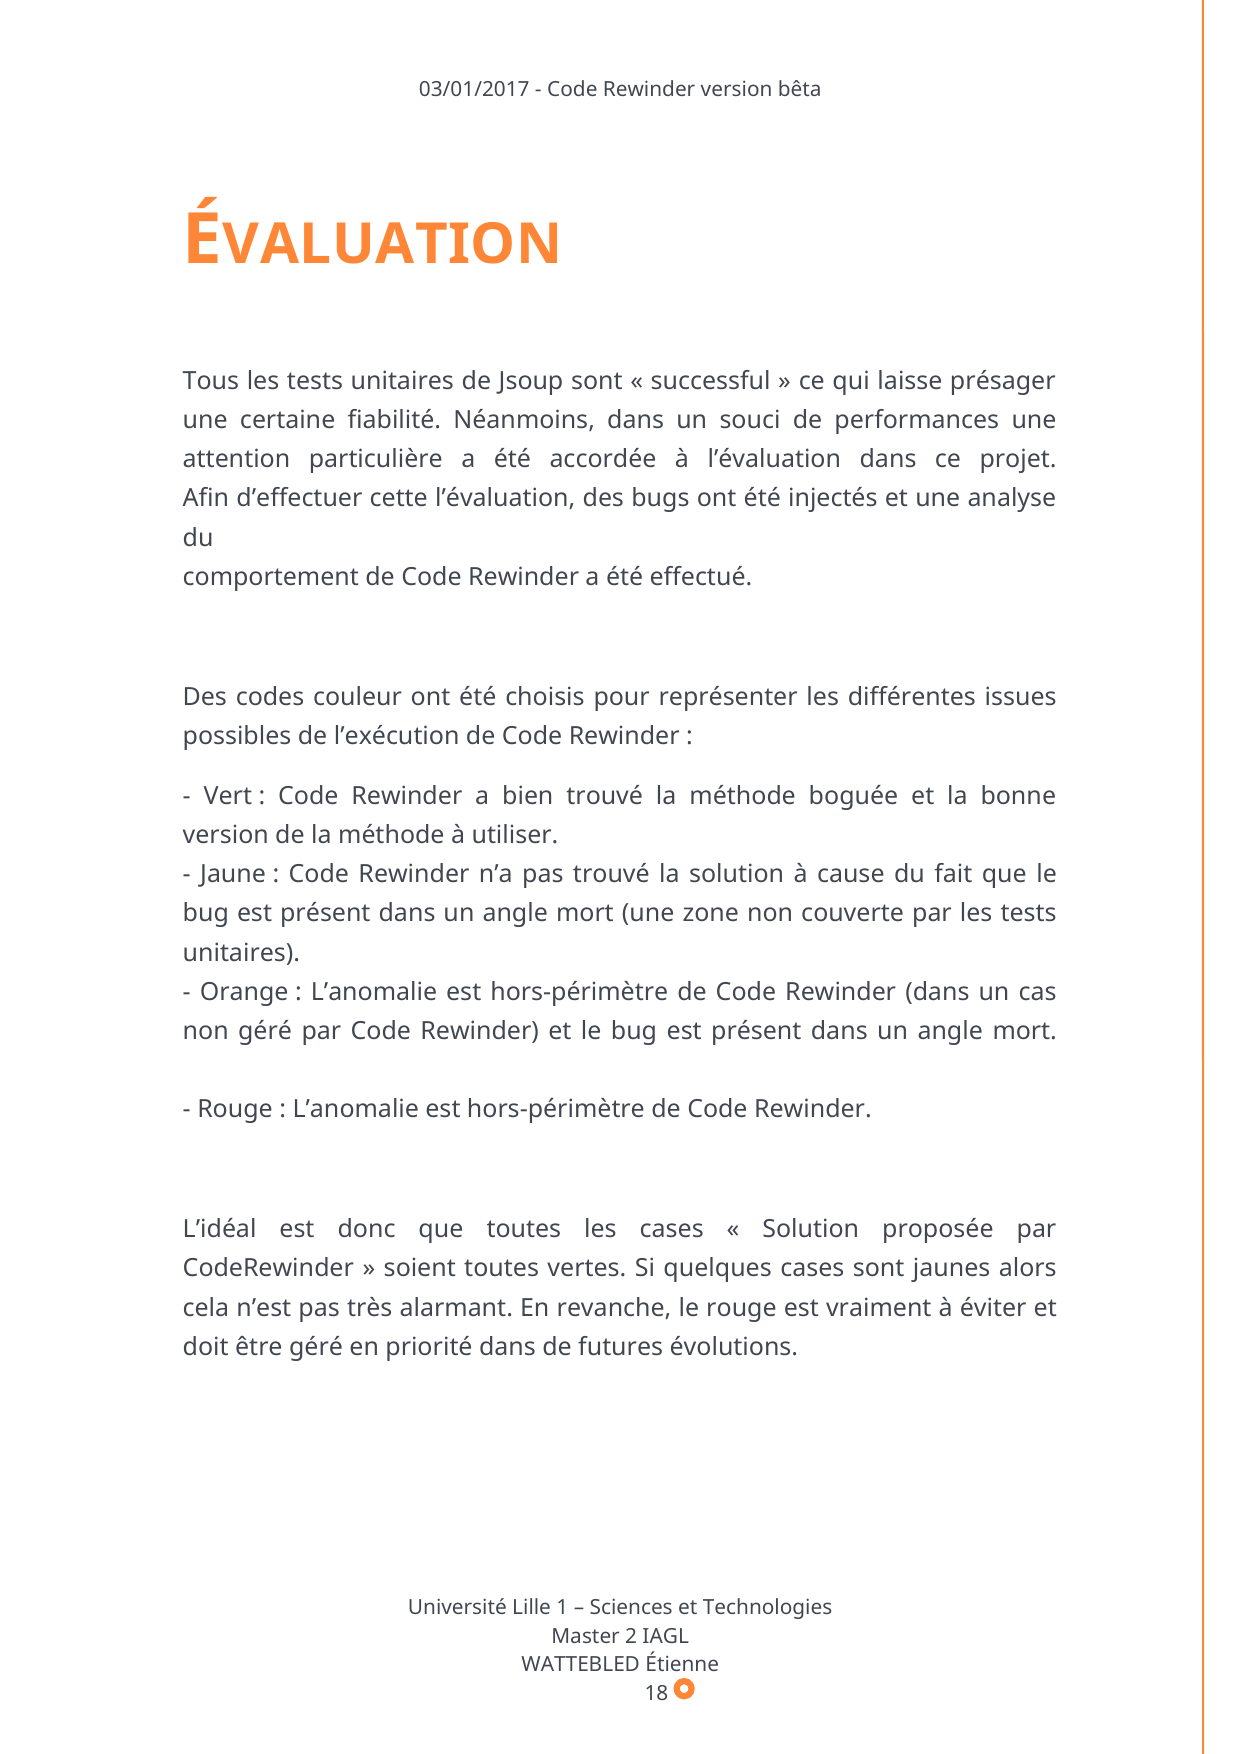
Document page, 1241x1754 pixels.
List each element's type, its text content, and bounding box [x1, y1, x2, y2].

text - Vert : Code Rewinder a bien trouvé la méthode boguée et la bonne version de la méthode à utiliser. - Jaune : Code Rewinder n’a pas trouvé la solution à cause du fait que le bug est présent dans un angle mort (une zone non couverte par les tests unitaires). - Orange : L’anomalie est hors-périmètre de Code Rewinder (dans un cas non géré par Code Rewinder) et le bug est présent dans un angle mort. - Rouge : L’anomalie est hors-périmètre de Code Rewinder. [182, 777, 1058, 1125]
text Tous les tests unitaires de Jsoup sont « successful » ce qui laisse présager une certaine fiabilité. Néanmoins, dans un souci de performances une attention particulière a été accordée à l’évaluation dans ce projet. Afin d’effectuer cette l’évaluation, des bugs ont été injectés et une analyse du comportement de Code Rewinder a été effectué. [182, 362, 1058, 592]
text L’idéal est donc que toutes les cases « Solution proposée par CodeRewinder » soient toutes vertes. Si quelques cases sont jaunes alors cela n’est pas très alarmant. En revanche, le rouge est vraiment à éviter et doit être géré en priorité dans de futures évolutions. [182, 1211, 1058, 1362]
subtitle Évaluation [182, 187, 1058, 284]
text Des codes couleur ont été choisis pour représenter les différentes issues possibles de l’exécution de Code Rewinder : [182, 678, 1058, 752]
